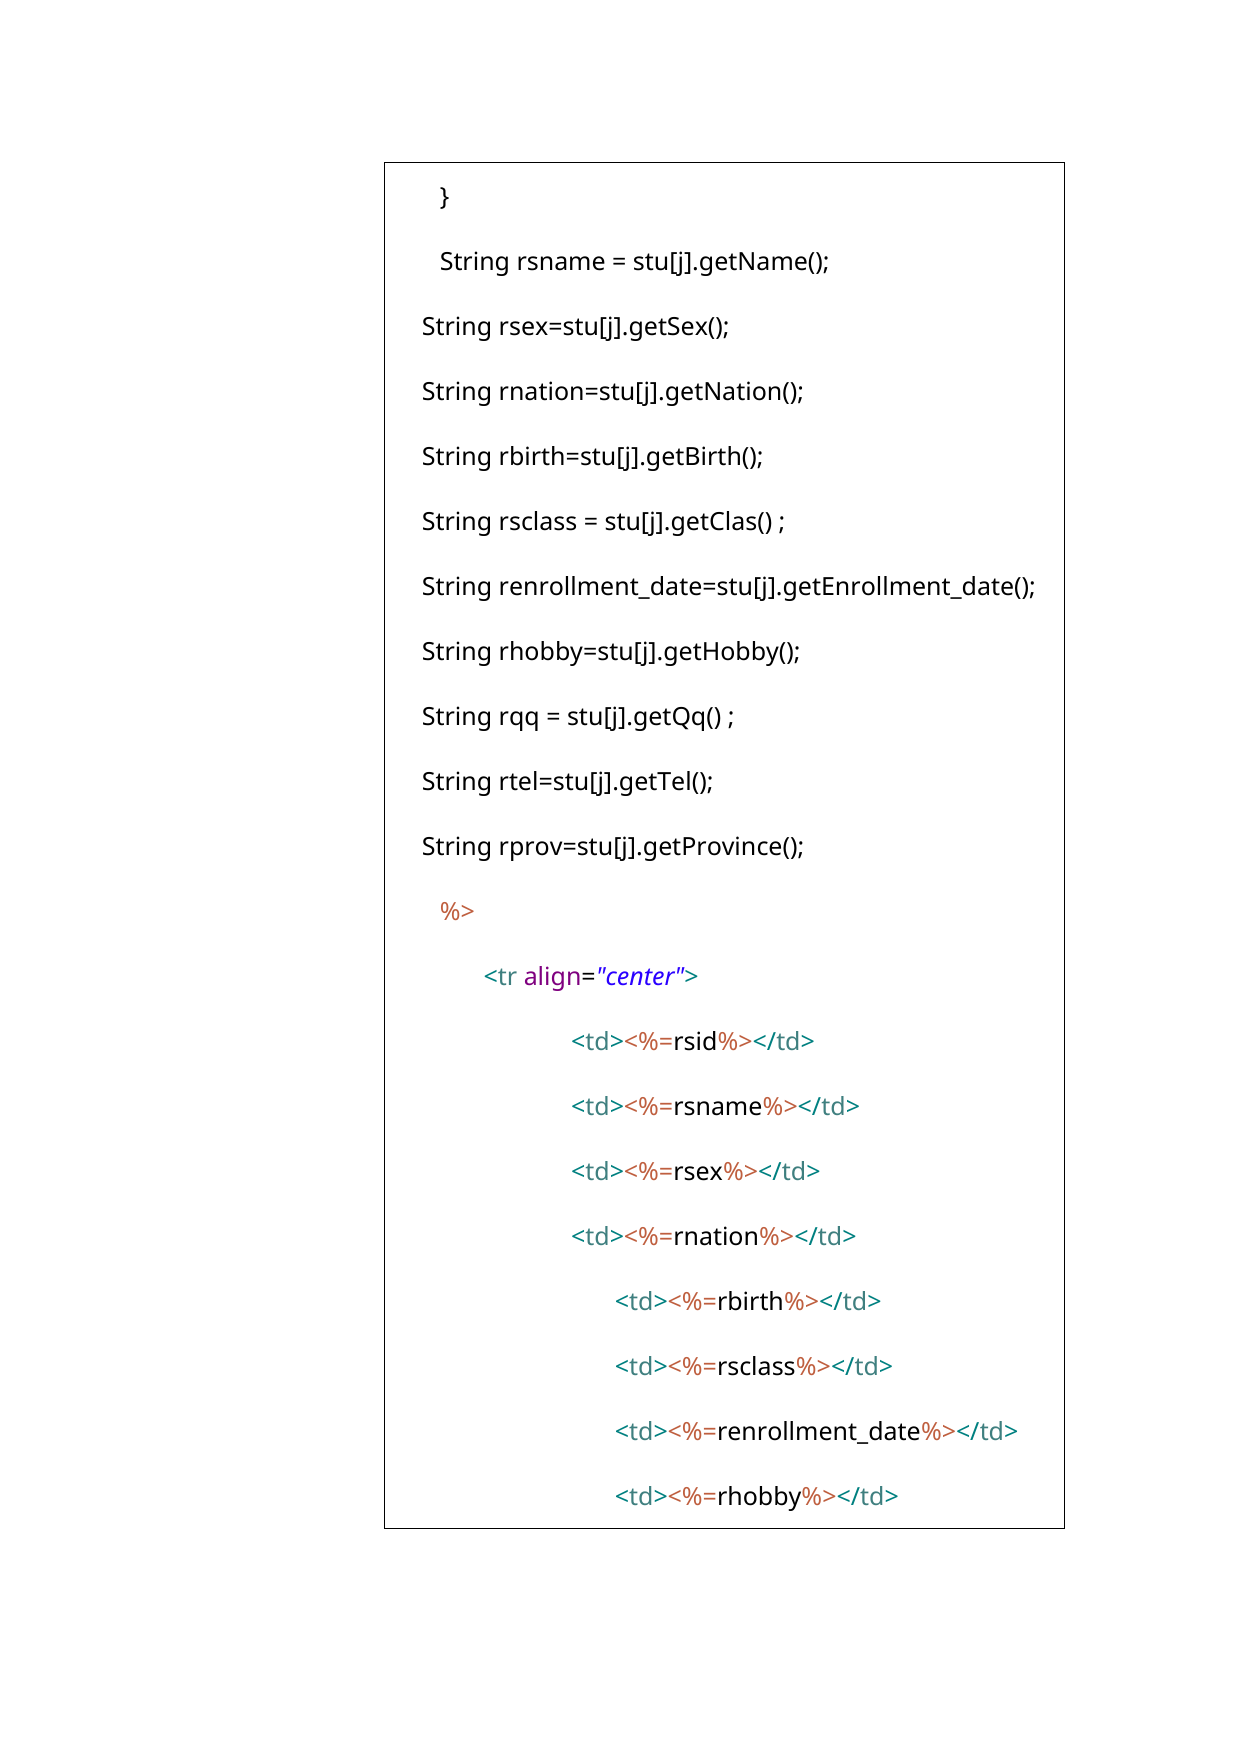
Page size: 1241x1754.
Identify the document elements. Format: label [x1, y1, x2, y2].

table_cell [385, 163, 1064, 1528]
